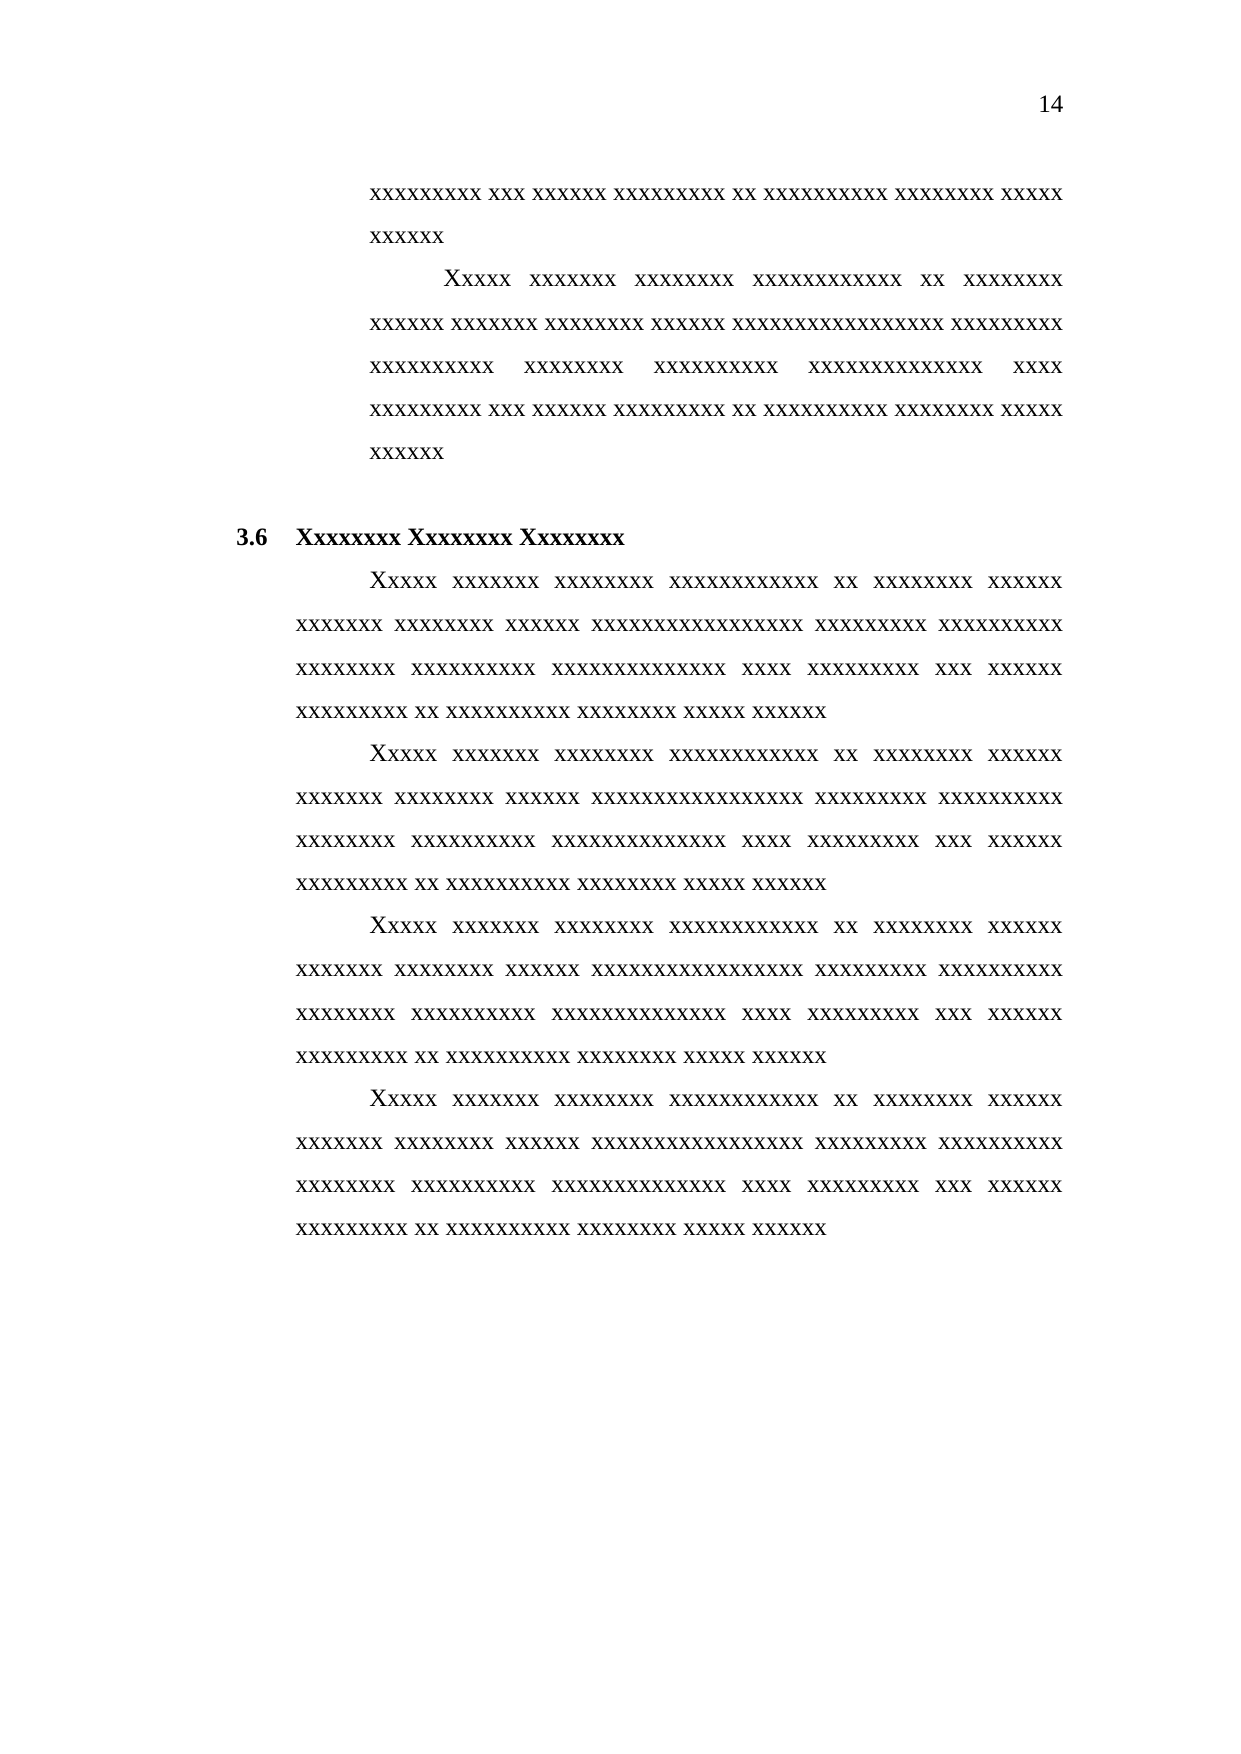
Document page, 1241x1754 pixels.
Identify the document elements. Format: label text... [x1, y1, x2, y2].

subtitle Xxxxxxxx Xxxxxxxx Xxxxxxxx [236, 522, 1063, 551]
